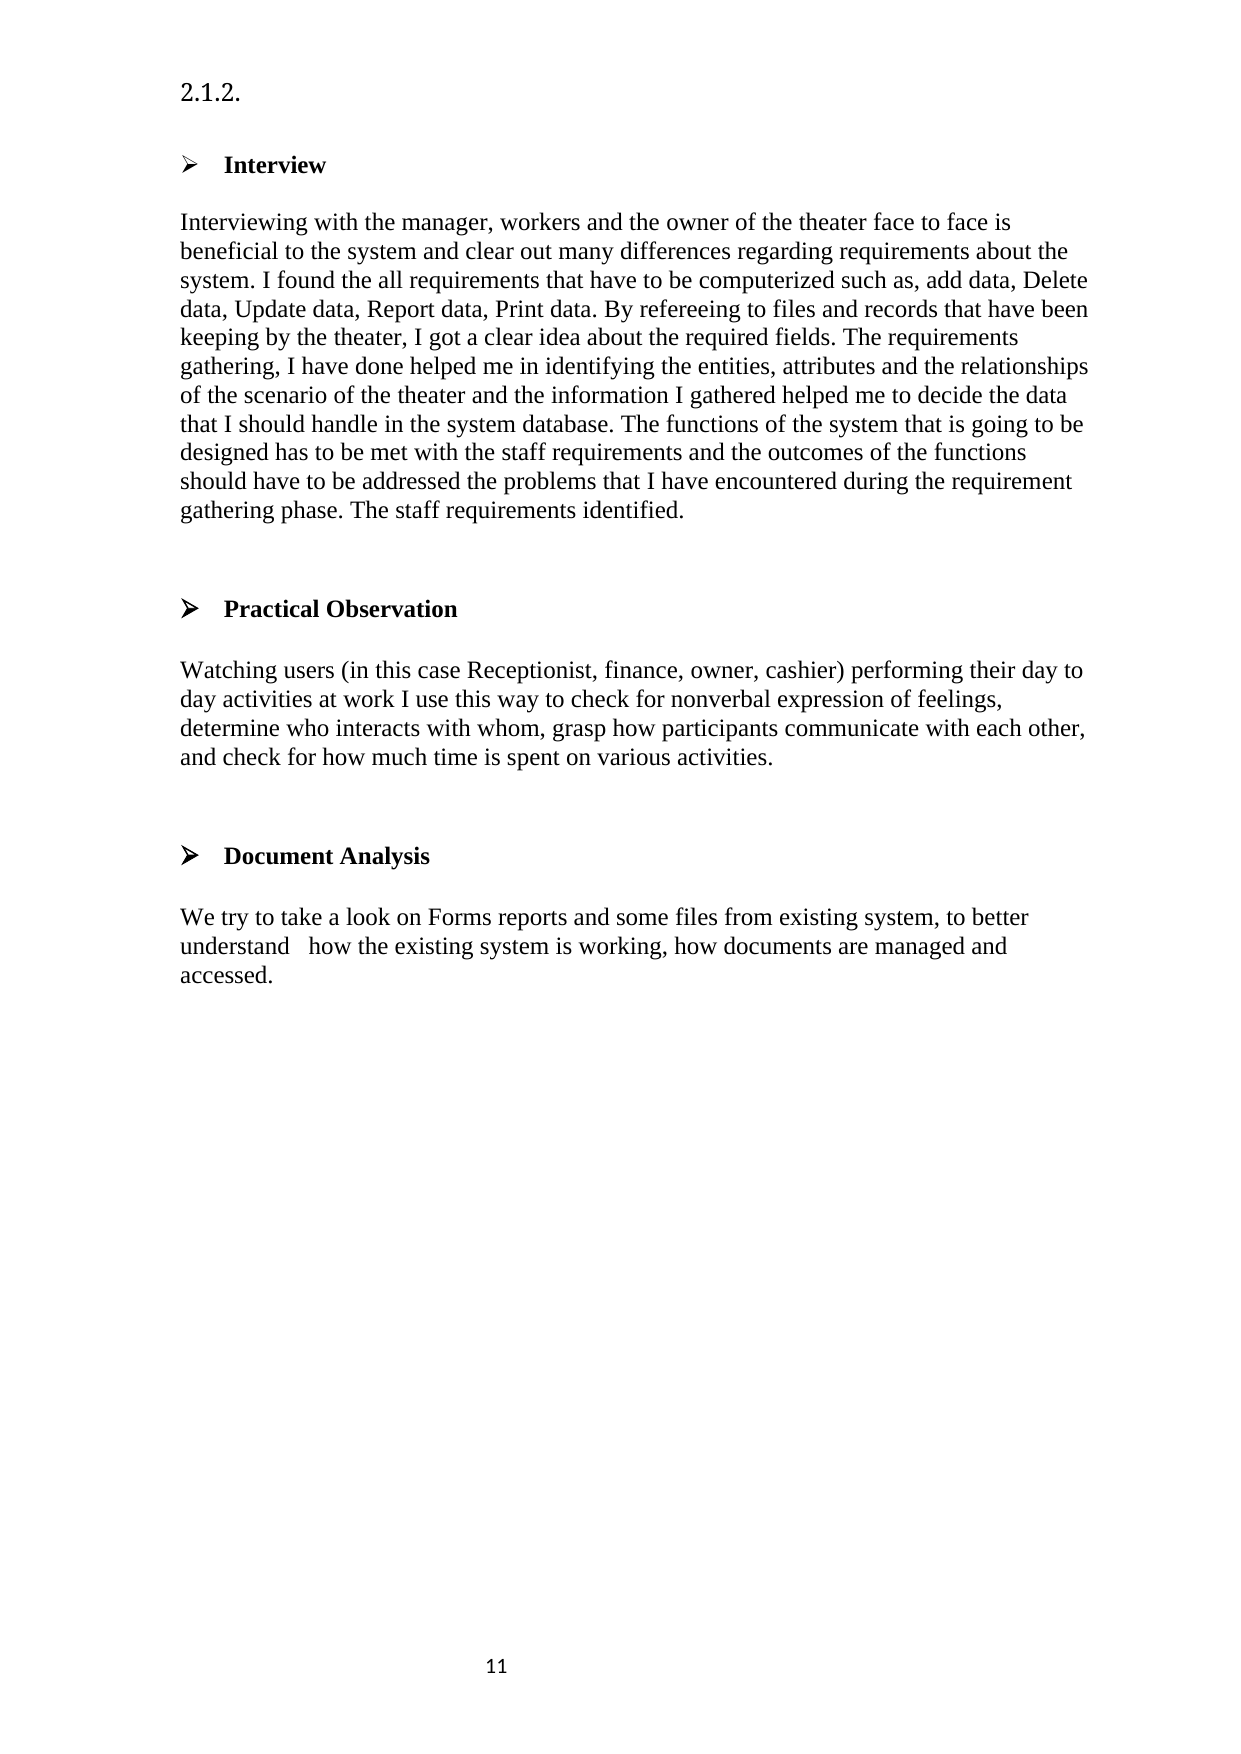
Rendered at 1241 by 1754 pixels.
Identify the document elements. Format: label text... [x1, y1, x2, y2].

subtitle Document Analysis [180, 841, 1090, 869]
list Watching users (in this case Receptionist, finance, owner, cashier) performing their day to day activities at work I use this way to check for nonverbal expression of feelings, determine who interacts with whom, grasp how participants communicate with each other, and check for how much time is spent on various activities. [180, 656, 1090, 771]
subtitle Practical Observation [180, 594, 1090, 623]
list Interview [180, 150, 1090, 179]
list Interviewing with the manager, workers and the owner of the theater face to face is beneficial to the system and clear out many differences regarding requirements about the system. I found the all requirements that have to be computerized such as, add data, Delete data, Update data, Report data, Print data. By refereeing to files and records that have been keeping by the theater, I got a clear idea about the required fields. The requirements gathering, I have done helped me in identifying the entities, attributes and the relationships of the scenario of the theater and the information I gathered helped me to decide the data that I should handle in the system database. The functions of the system that is going to be designed has to be met with the staff requirements and the outcomes of the functions should have to be addressed the problems that I have encountered during the requirement gathering phase. The staff requirements identified. [180, 207, 1090, 524]
list We try to take a look on Forms reports and some files from existing system, to better understand how the existing system is working, how documents are managed and accessed. [180, 902, 1090, 989]
